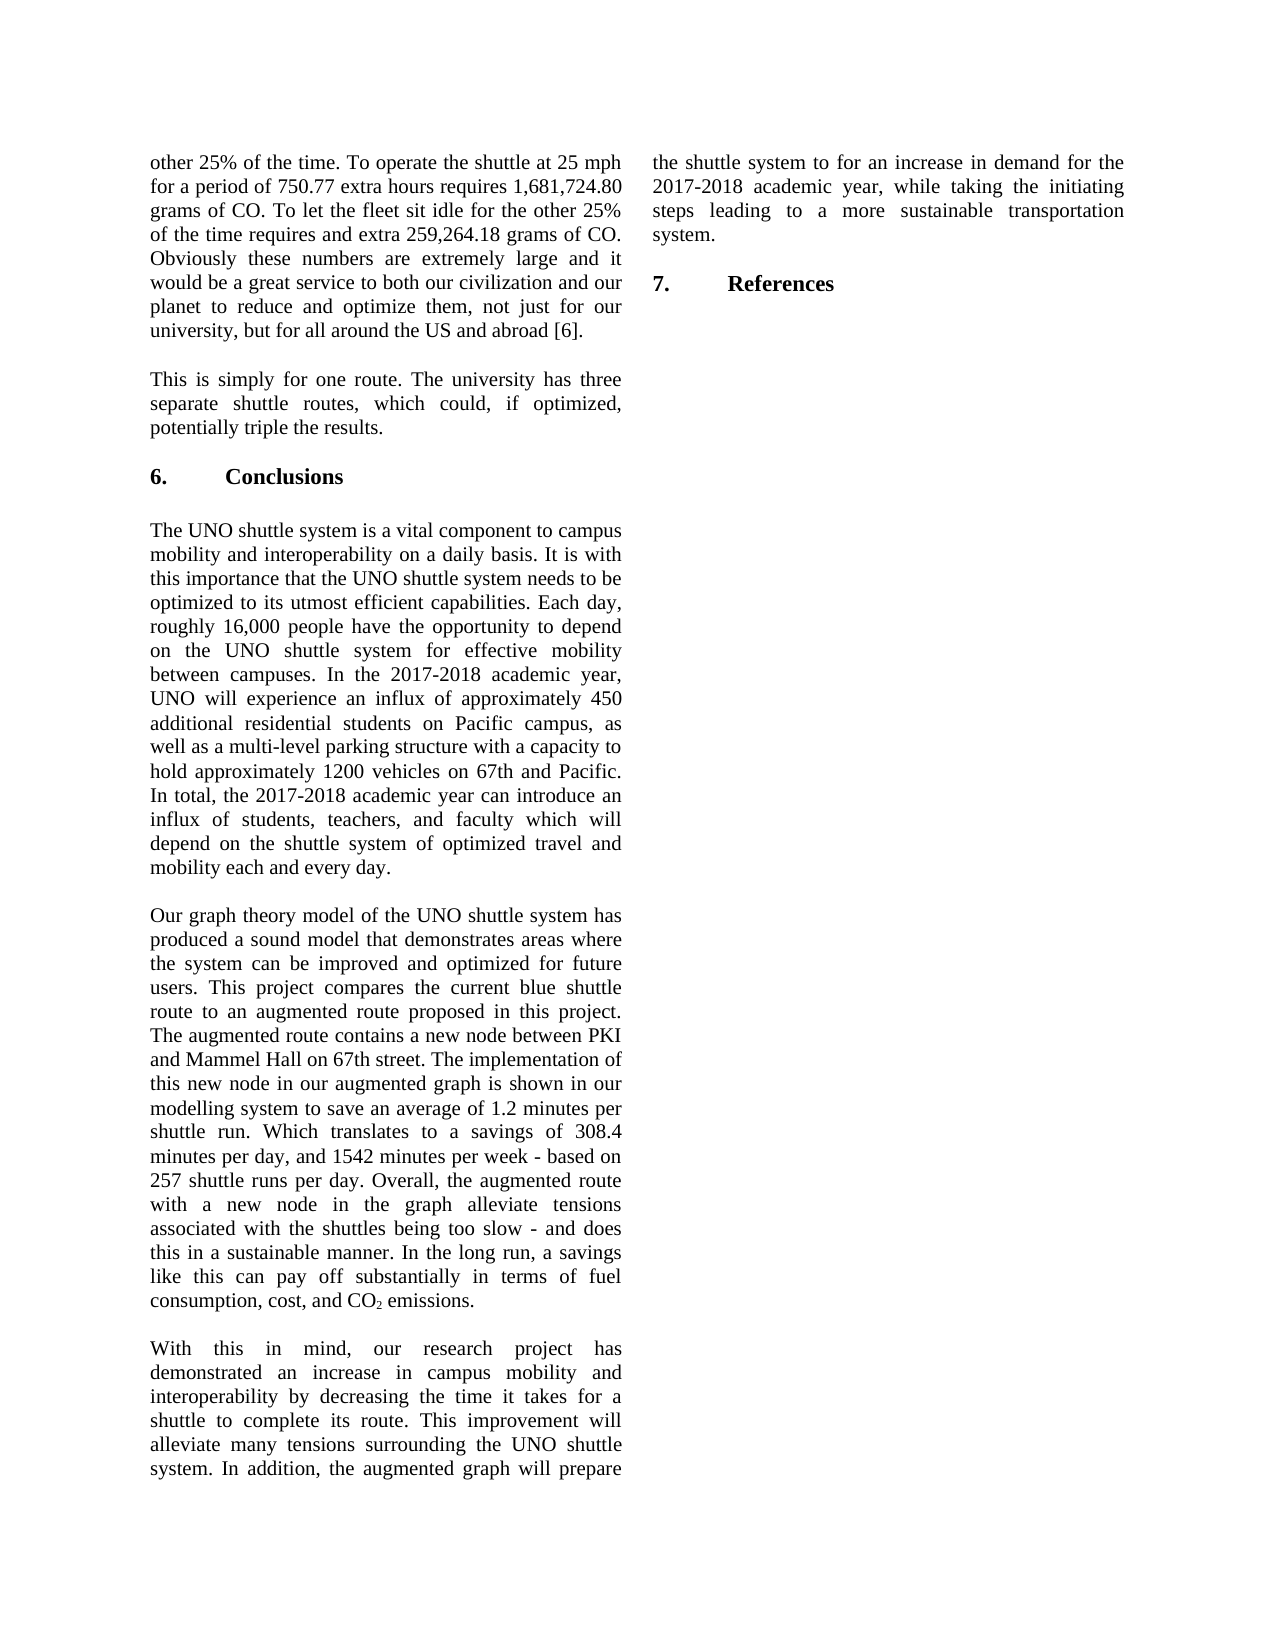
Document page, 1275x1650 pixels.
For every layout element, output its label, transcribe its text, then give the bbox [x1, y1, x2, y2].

text 6. Conclusions [150, 463, 622, 489]
text The UNO shuttle system is a vital component to campus mobility and interoperability on a daily basis. It is with this importance that the UNO shuttle system needs to be optimized to its utmost efficient capabilities. Each day, roughly 16,000 people have the opportunity to depend on the UNO shuttle system for effective mobility between campuses. In the 2017-2018 academic year, UNO will experience an influx of approximately 450 additional residential students on Pacific campus, as well as a multi-level parking structure with a capacity to hold approximately 1200 vehicles on 67th and Pacific. In total, the 2017-2018 academic year can introduce an influx of students, teachers, and faculty which will depend on the shuttle system of optimized travel and mobility each and every day. [150, 518, 622, 879]
text On the side of sustainability, this can have an impact on CO emissions as well. Over the course of a year, it can be estimated that the entire shuttle fleet is operating at 25 mph for 75% of the time, and sitting idle for the other 25% of the time. To operate the shuttle at 25 mph for a period of 750.77 extra hours requires 1,681,724.80 grams of CO. To let the fleet sit idle for the other 25% of the time requires and extra 259,264.18 grams of CO. Obviously these numbers are extremely large and it would be a great service to both our civilization and our planet to reduce and optimize them, not just for our university, but for all around the US and abroad . [150, 150, 622, 342]
text 7. References [652, 270, 1125, 297]
text With this in mind, our research project has demonstrated an increase in campus mobility and interoperability by decreasing the time it takes for a shuttle to complete its route. This improvement will alleviate many tensions surrounding the UNO shuttle system. In addition, the augmented graph will prepare the shuttle system to for an increase in demand for the 2017-2018 academic year, while taking the initiating steps leading to a more sustainable transportation system. [150, 1336, 622, 1480]
text Our graph theory model of the UNO shuttle system has produced a sound model that demonstrates areas where the system can be improved and optimized for future users. This project compares the current blue shuttle route to an augmented route proposed in this project. The augmented route contains a new node between PKI and Mammel Hall on 67th street. The implementation of this new node in our augmented graph is shown in our modelling system to save an average of 1.2 minutes per shuttle run. Which translates to a savings of 308.4 minutes per day, and 1542 minutes per week - based on 257 shuttle runs per day. Overall, the augmented route with a new node in the graph alleviate tensions associated with the shuttles being too slow - and does this in a sustainable manner. In the long run, a savings like this can pay off substantially in terms of fuel consumption, cost, and CO2 emissions. [150, 903, 622, 1312]
text With this in mind, our research project has demonstrated an increase in campus mobility and interoperability by decreasing the time it takes for a shuttle to complete its route. This improvement will alleviate many tensions surrounding the UNO shuttle system. In addition, the augmented graph will prepare the shuttle system to for an increase in demand for the 2017-2018 academic year, while taking the initiating steps leading to a more sustainable transportation system. [652, 150, 1125, 246]
text This is simply for one route. The university has three separate shuttle routes, which could, if optimized, potentially triple the results. [150, 367, 622, 439]
